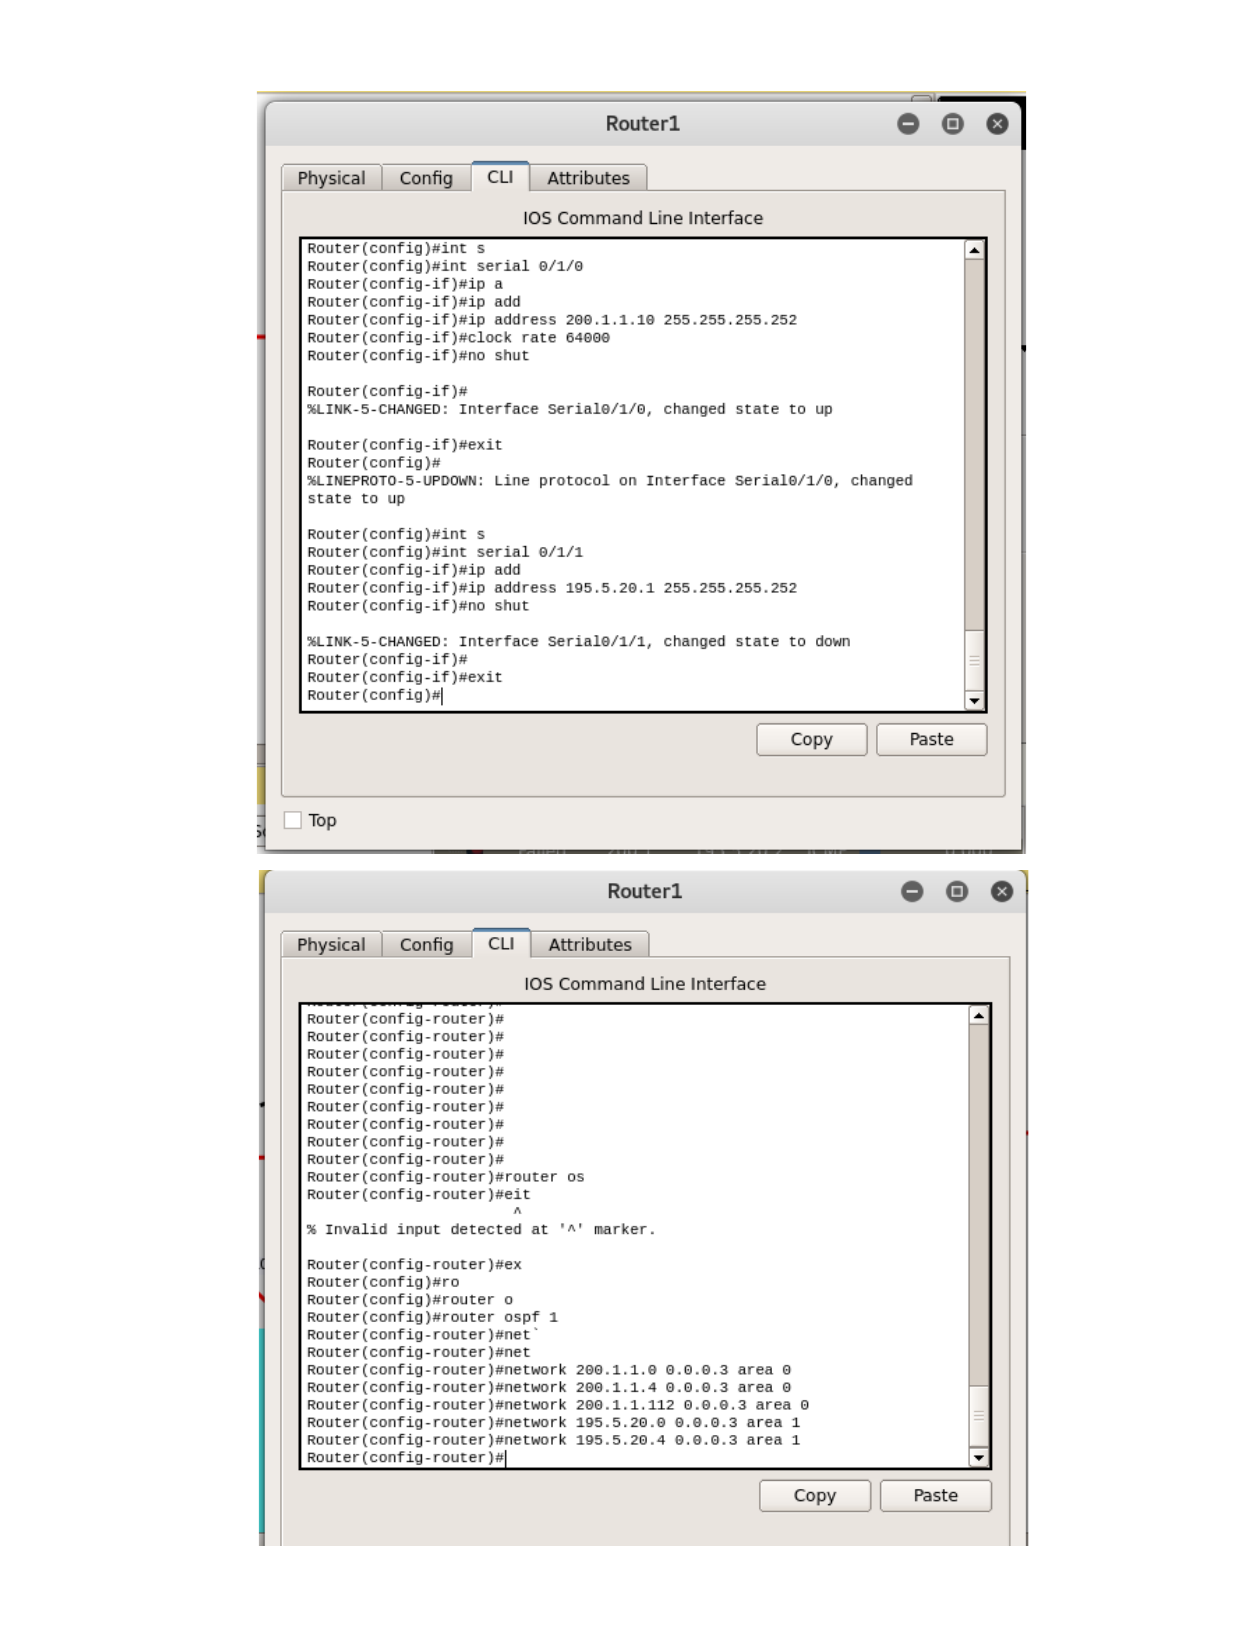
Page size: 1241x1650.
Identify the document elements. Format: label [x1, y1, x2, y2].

picture [258, 870, 1029, 1546]
picture [256, 91, 1027, 854]
